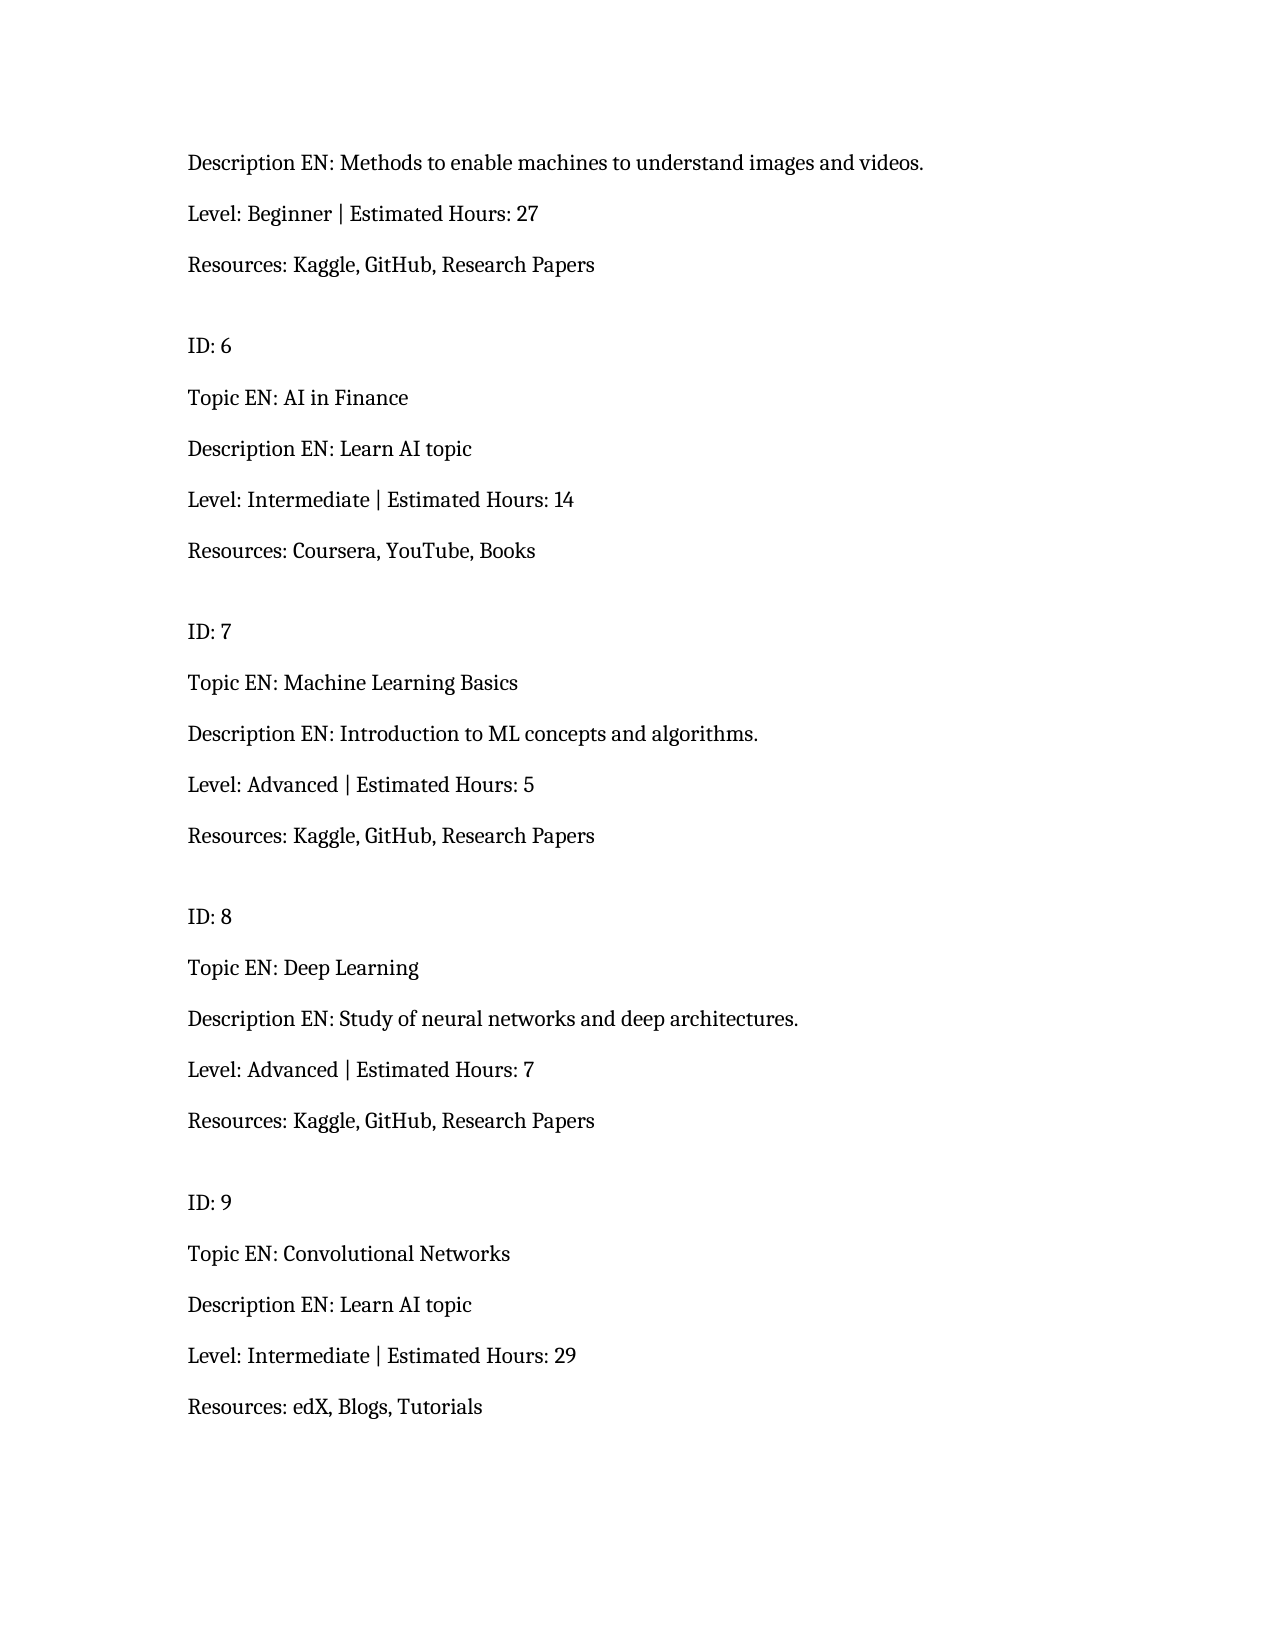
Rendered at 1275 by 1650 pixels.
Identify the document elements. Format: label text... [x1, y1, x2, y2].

text Description EN: Learn AI topic [187, 435, 1087, 462]
text Level: Advanced | Estimated Hours: 7 [187, 1057, 1087, 1084]
text Topic EN: Deep Learning [187, 955, 1087, 982]
text Resources: Kaggle, GitHub, Research Papers [187, 252, 1087, 309]
text Resources: Coursera, YouTube, Books [187, 537, 1087, 594]
text Resources: Kaggle, GitHub, Research Papers [187, 1108, 1087, 1165]
text Description EN: Study of neural networks and deep architectures. [187, 1006, 1087, 1033]
text ID: 8 [187, 904, 1087, 931]
text ID: 7 [187, 619, 1087, 645]
text Level: Beginner | Estimated Hours: 27 [187, 201, 1087, 227]
text Resources: edX, Blogs, Tutorials [187, 1394, 1087, 1450]
text Resources: Kaggle, GitHub, Research Papers [187, 823, 1087, 879]
text Level: Intermediate | Estimated Hours: 29 [187, 1343, 1087, 1369]
text Description EN: Learn AI topic [187, 1292, 1087, 1318]
text ID: 6 [187, 333, 1087, 360]
text Description EN: Introduction to ML concepts and algorithms. [187, 721, 1087, 747]
text Topic EN: Convolutional Networks [187, 1241, 1087, 1267]
text Topic EN: AI in Finance [187, 384, 1087, 411]
text Description EN: Methods to enable machines to understand images and videos. [187, 150, 1087, 176]
text Level: Advanced | Estimated Hours: 5 [187, 772, 1087, 798]
text ID: 9 [187, 1189, 1087, 1216]
text Topic EN: Machine Learning Basics [187, 670, 1087, 696]
text Level: Intermediate | Estimated Hours: 14 [187, 486, 1087, 513]
